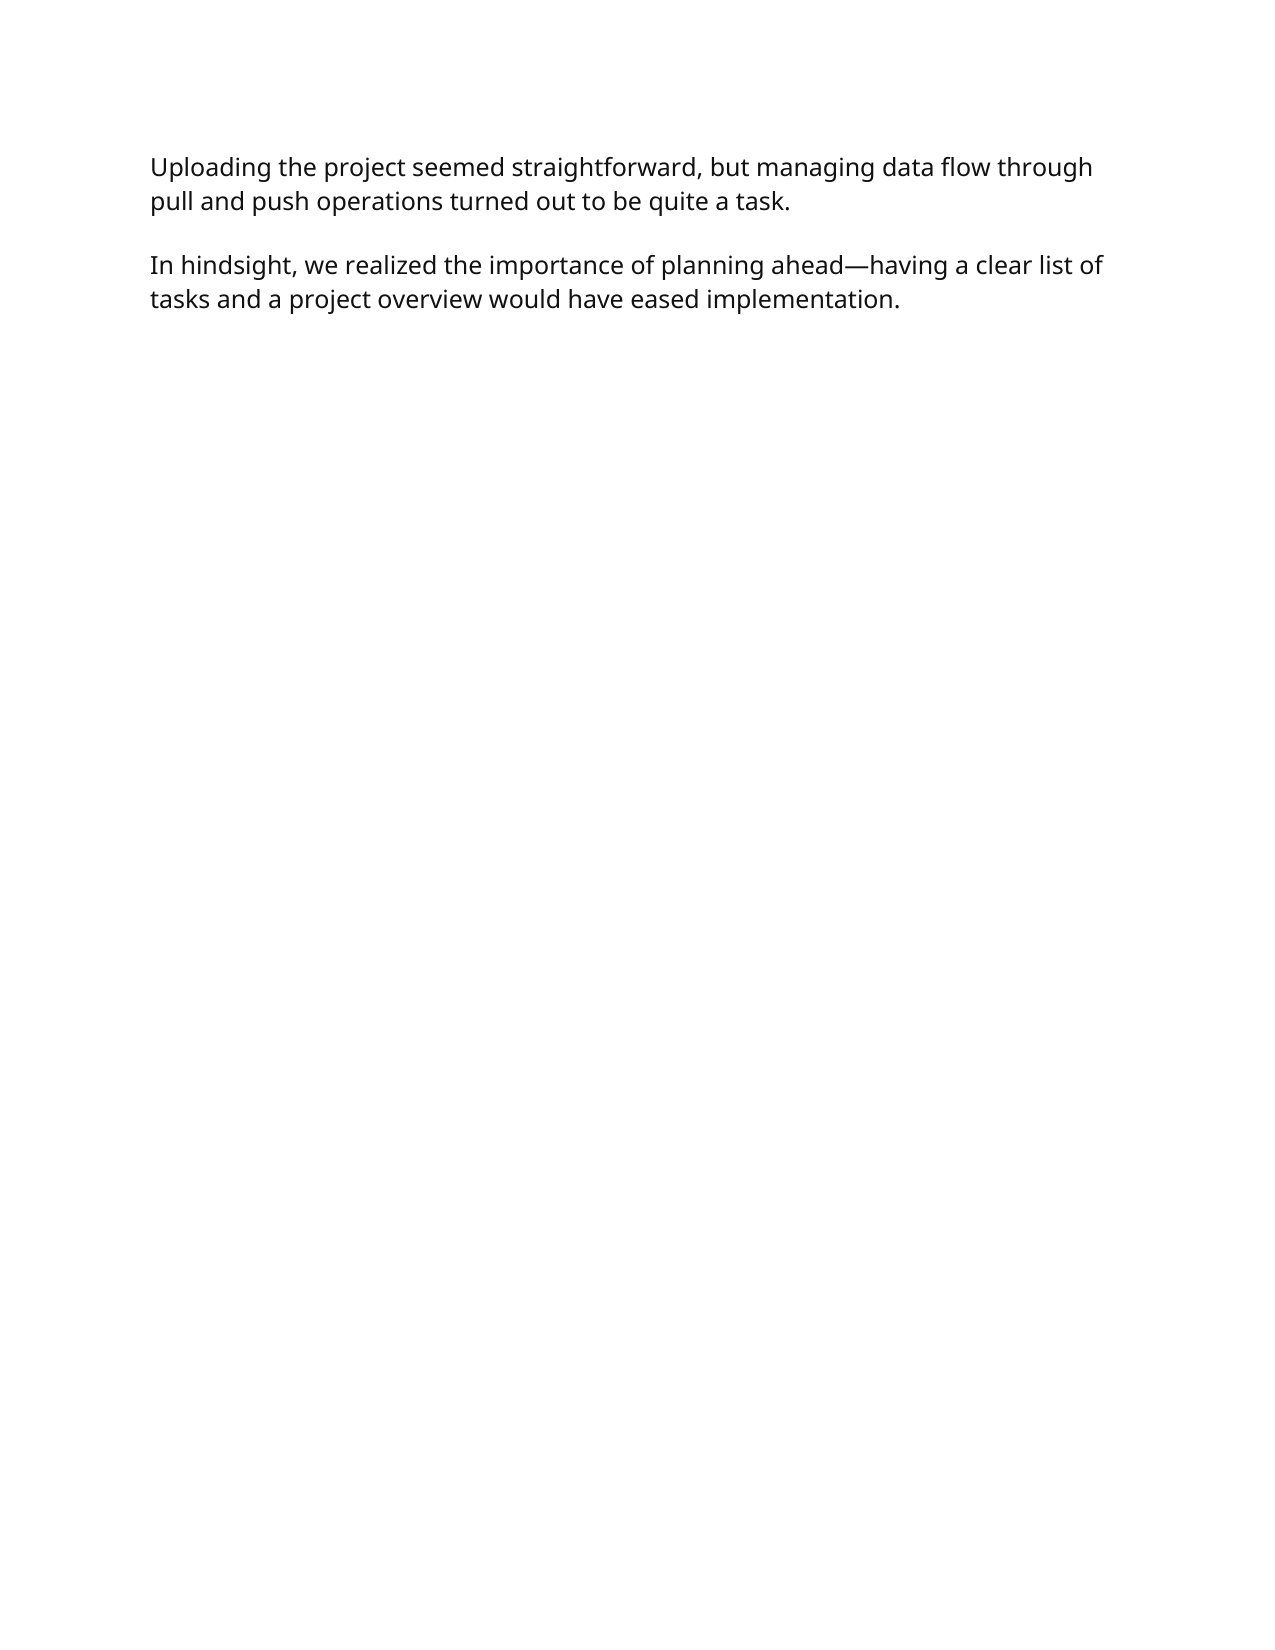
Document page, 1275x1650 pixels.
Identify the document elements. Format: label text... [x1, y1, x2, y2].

text Uploading the project seemed straightforward, but managing data flow through pull and push operations turned out to be quite a task. [150, 150, 1125, 218]
text In hindsight, we realized the importance of planning ahead—having a clear list of tasks and a project overview would have eased implementation. [150, 247, 1125, 315]
